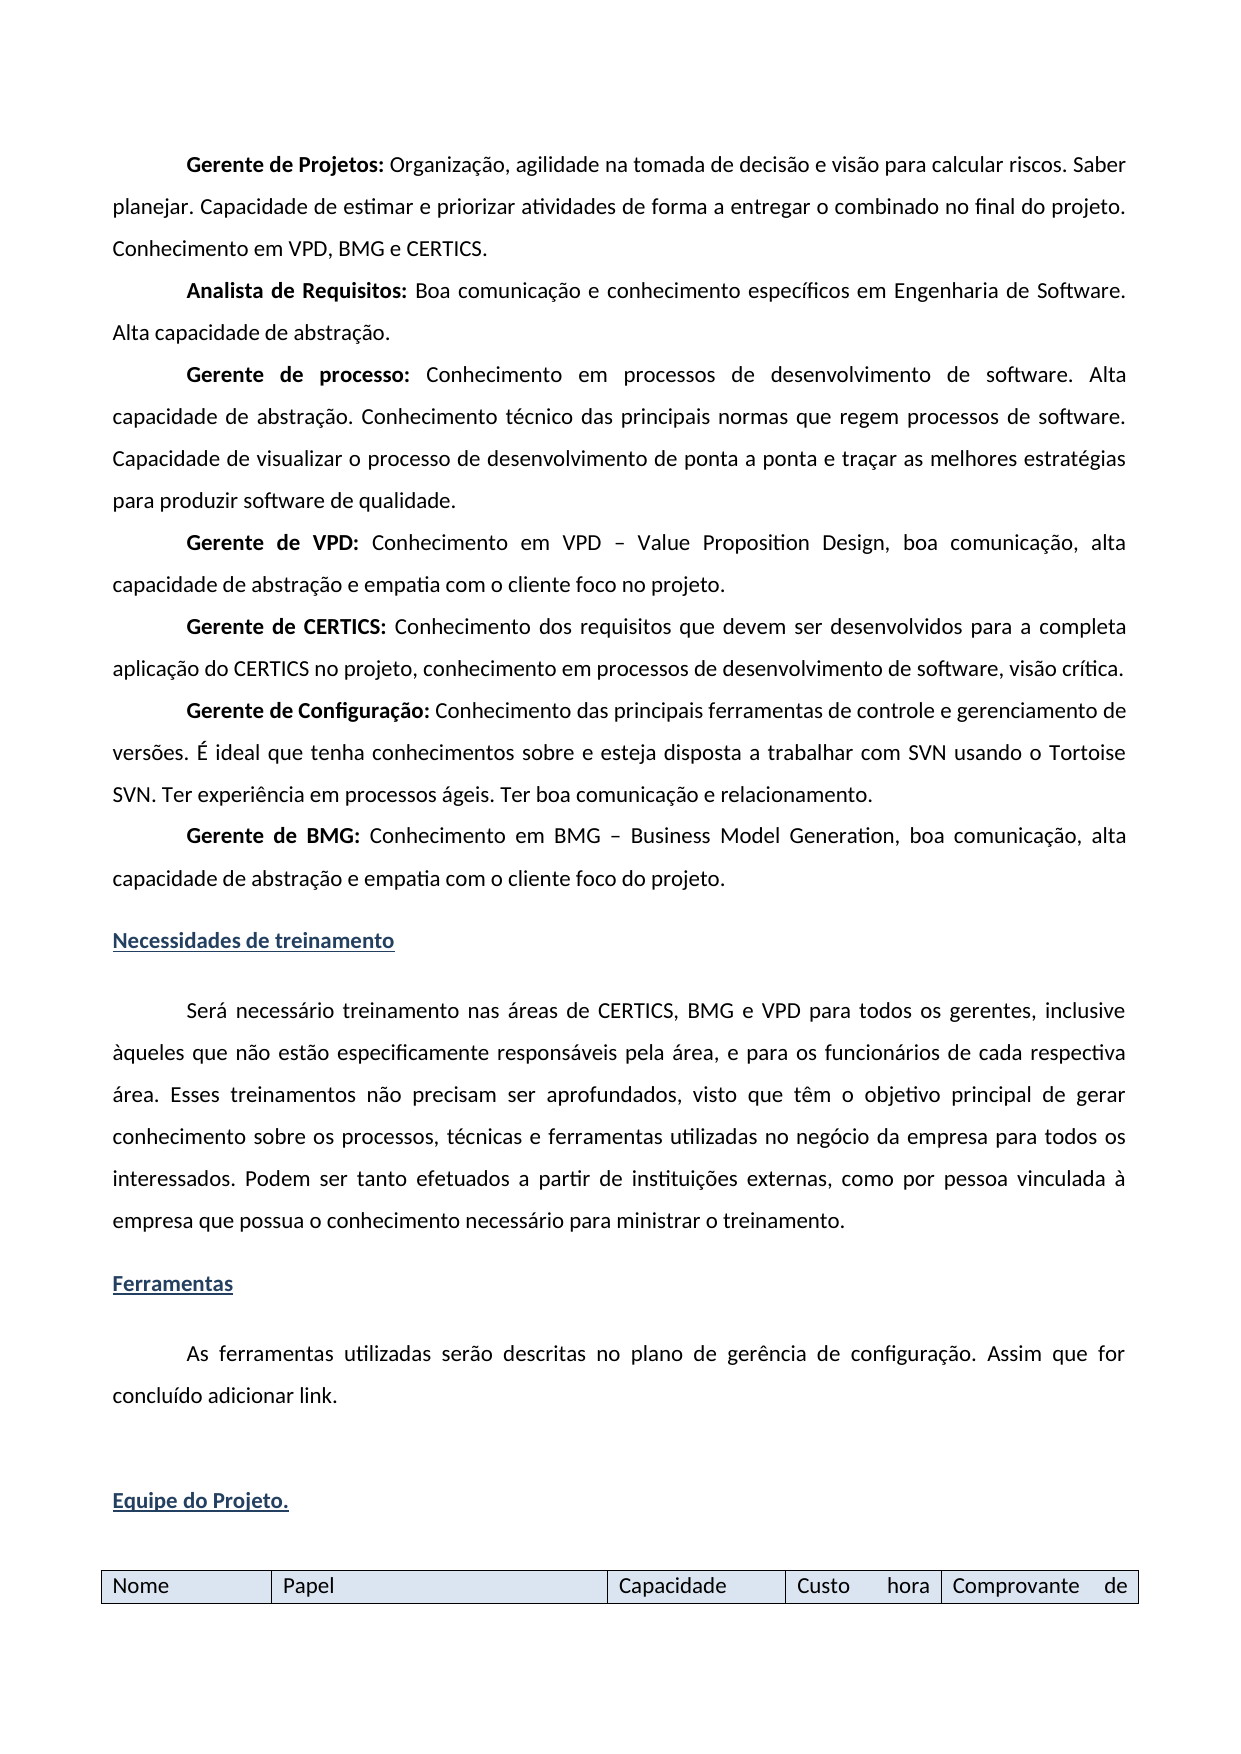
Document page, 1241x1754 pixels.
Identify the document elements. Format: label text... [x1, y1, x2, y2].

text Gerente de CERTICS: Conhecimento dos requisitos que devem ser desenvolvidos para a completa aplicação do CERTICS no projeto, conhecimento em processos de desenvolvimento de software, visão crítica. [112, 612, 1128, 682]
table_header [786, 1571, 941, 1603]
text Será necessário treinamento nas áreas de CERTICS, BMG e VPD para todos os gerentes, inclusive àqueles que não estão especificamente responsáveis pela área, e para os funcionários de cada respectiva área. Esses treinamentos não precisam ser aprofundados, visto que têm o objetivo principal de gerar conhecimento sobre os processos, técnicas e ferramentas utilizadas no negócio da empresa para todos os interessados. Podem ser tanto efetuados a partir de instituições externas, como por pessoa vinculada à empresa que possua o conhecimento necessário para ministrar o treinamento. [112, 996, 1128, 1234]
text Gerente de VPD: Conhecimento em VPD – Value Proposition Design, boa comunicação, alta capacidade de abstração e empatia com o cliente foco no projeto. [112, 528, 1128, 598]
text As ferramentas utilizadas serão descritas no plano de gerência de configuração. Assim que for concluído adicionar link. [112, 1339, 1128, 1409]
text Analista de Requisitos: Boa comunicação e conhecimento específicos em Engenharia de Software. Alta capacidade de abstração. [112, 276, 1128, 346]
table_header Papel [272, 1571, 607, 1603]
text Gerente de processo: Conhecimento em processos de desenvolvimento de software. Alta capacidade de abstração. Conhecimento técnico das principais normas que regem processos de software. Capacidade de visualizar o processo de desenvolvimento de ponta a ponta e traçar as melhores estratégias para produzir software de qualidade. [112, 360, 1128, 514]
subtitle Equipe do Projeto. [112, 1486, 1128, 1514]
text Gerente de BMG: Conhecimento em BMG – Business Model Generation, boa comunicação, alta capacidade de abstração e empatia com o cliente foco do projeto. [112, 822, 1128, 892]
text Gerente de Projetos: Organização, agilidade na tomada de decisão e visão para calcular riscos. Saber planejar. Capacidade de estimar e priorizar atividades de forma a entregar o combinado no final do projeto. Conhecimento em VPD, BMG e CERTICS. [112, 150, 1128, 262]
table_header Nome [102, 1571, 271, 1603]
subtitle Ferramentas [112, 1269, 1128, 1297]
text Gerente de Configuração: Conhecimento das principais ferramentas de controle e gerenciamento de versões. É ideal que tenha conhecimentos sobre e esteja disposta a trabalhar com SVN usando o Tortoise SVN. Ter experiência em processos ágeis. Ter boa comunicação e relacionamento. [112, 696, 1128, 808]
subtitle Necessidades de treinamento [112, 926, 1128, 954]
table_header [942, 1571, 1138, 1603]
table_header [608, 1571, 785, 1603]
